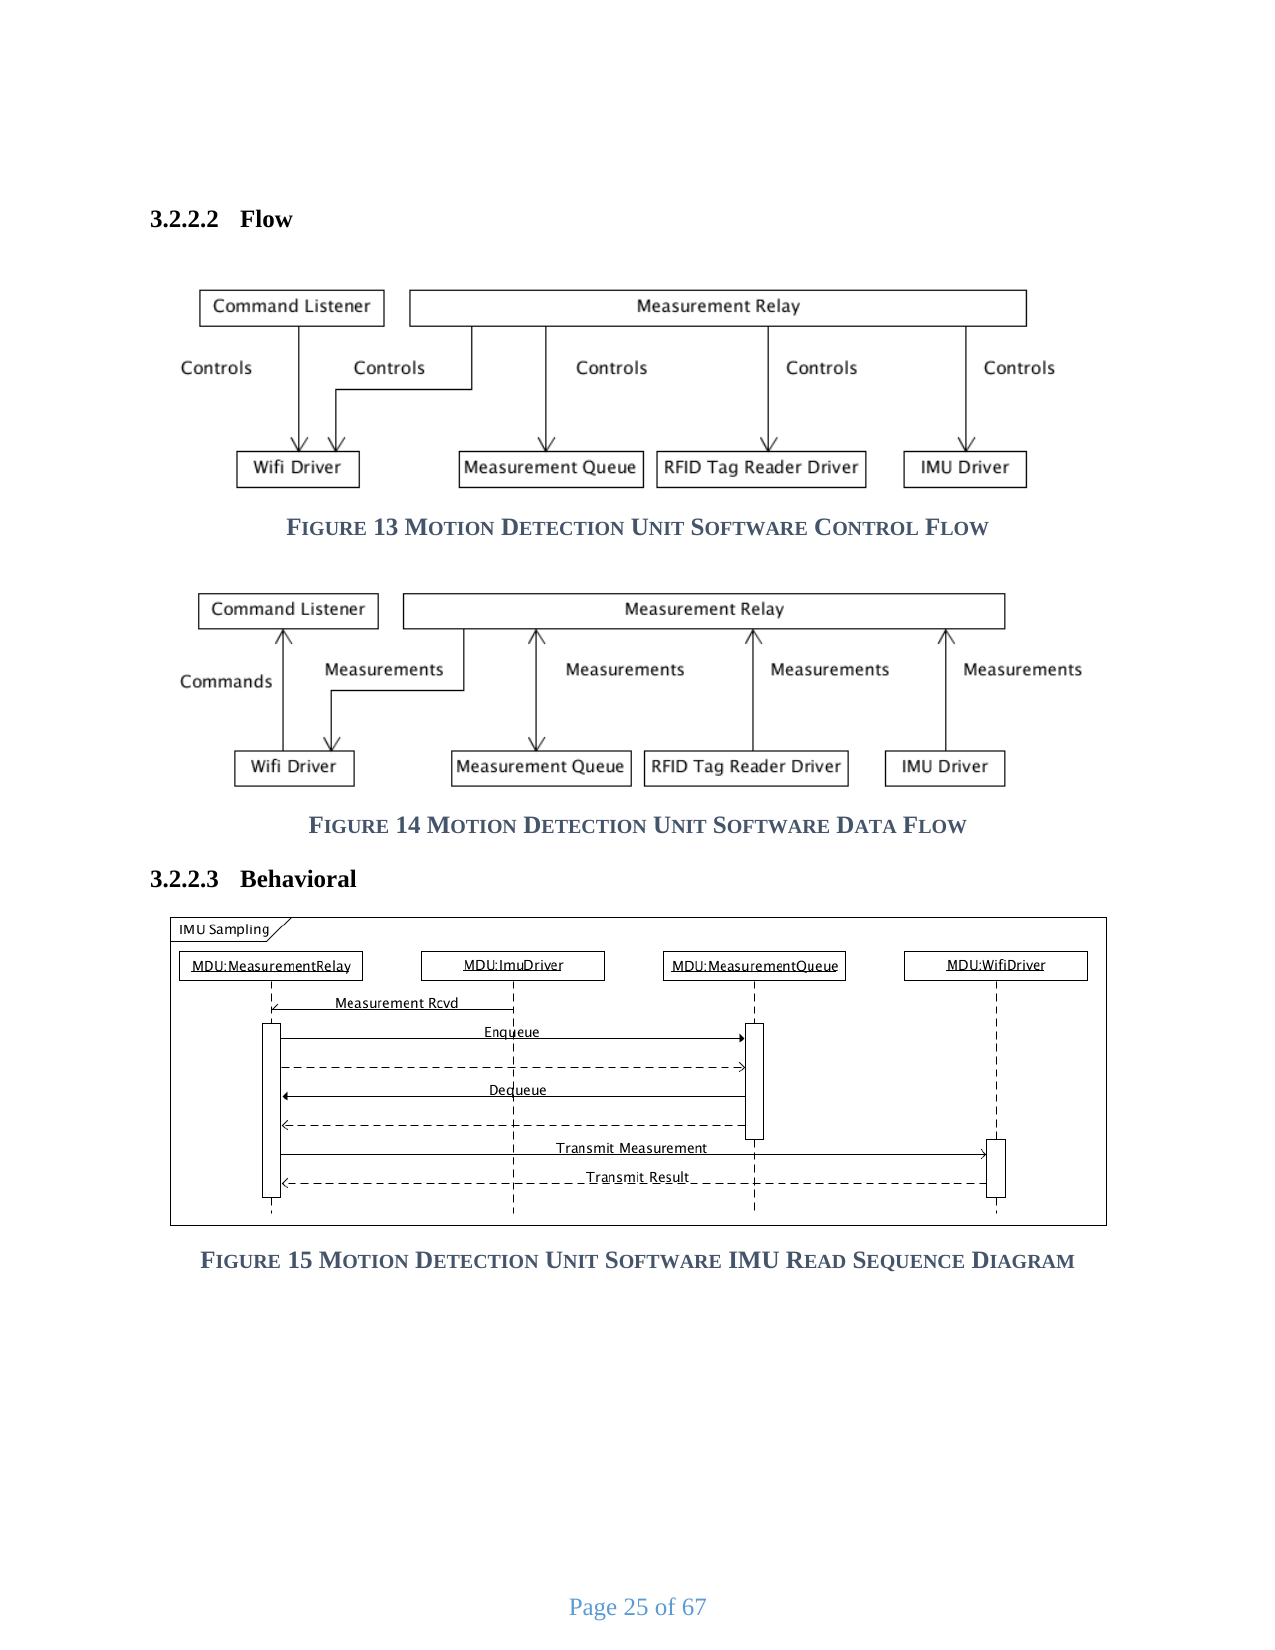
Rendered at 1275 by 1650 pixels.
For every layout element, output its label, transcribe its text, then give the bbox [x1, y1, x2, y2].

picture [150, 569, 1125, 811]
picture [150, 897, 1125, 1245]
subtitle Behavioral [150, 864, 1125, 893]
picture [150, 265, 1125, 513]
subtitle Flow [150, 204, 1125, 232]
